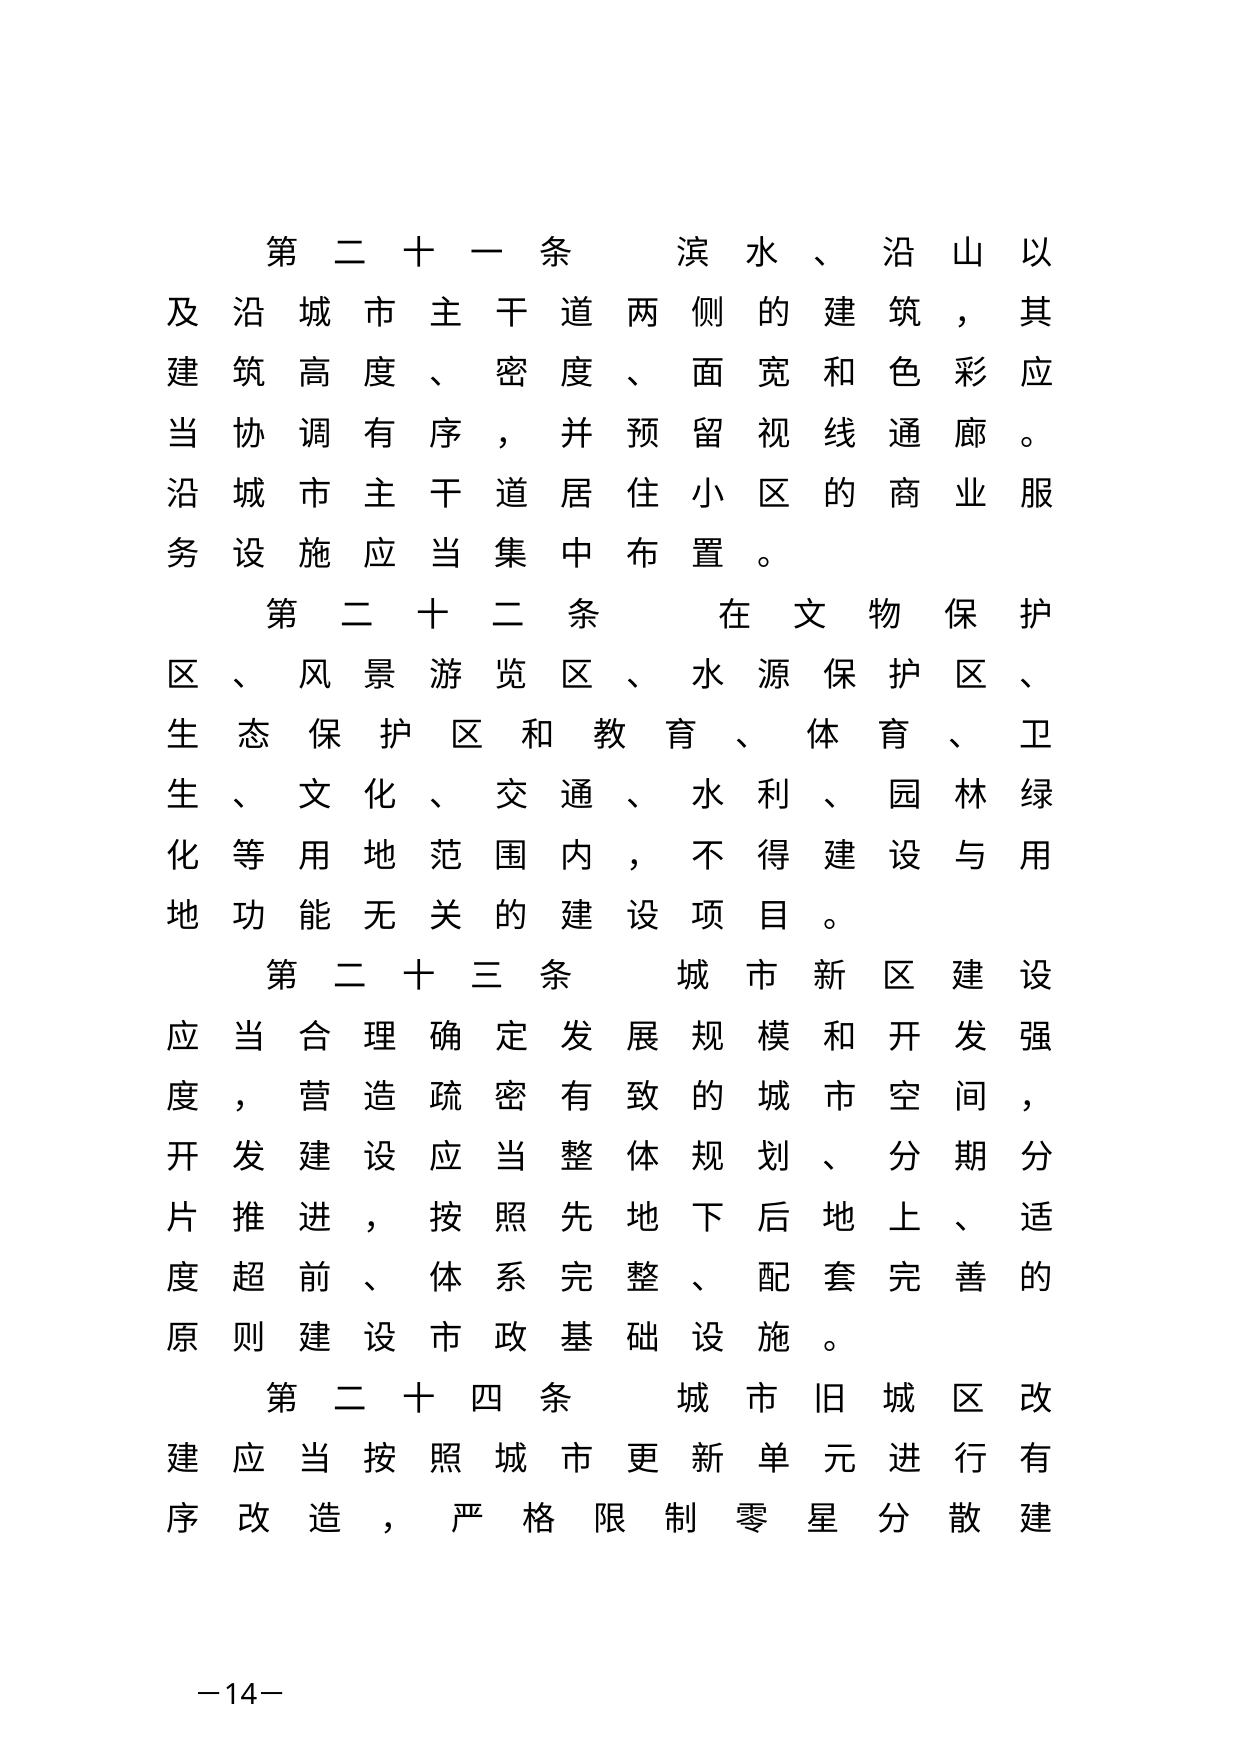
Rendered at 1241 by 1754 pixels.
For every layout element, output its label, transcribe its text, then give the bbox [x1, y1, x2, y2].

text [167, 1365, 1085, 1546]
text 第二十三条 城市新区建设应当合理确定发展规模和开发强度，营造疏密有致的城市空间，开发建设应当整体规划、分期分片推进，按照先地下后地上、适度超前、体系完整、配套完善的原则建设市政基础设施。 [167, 943, 1085, 1365]
text 第二十一条 滨水、沿山以及沿城市主干道两侧的建筑，其建筑高度、密度、面宽和色彩应当协调有序，并预留视线通廊。沿城市主干道居住小区的商业服务设施应当集中布置。 [167, 219, 1085, 581]
text 第二十二条 在文物保护区、风景游览区、水源保护区、生态保护区和教育、体育、卫生、文化、交通、水利、园林绿化等用地范围内，不得建设与用地功能无关的建设项目。 [167, 581, 1085, 943]
